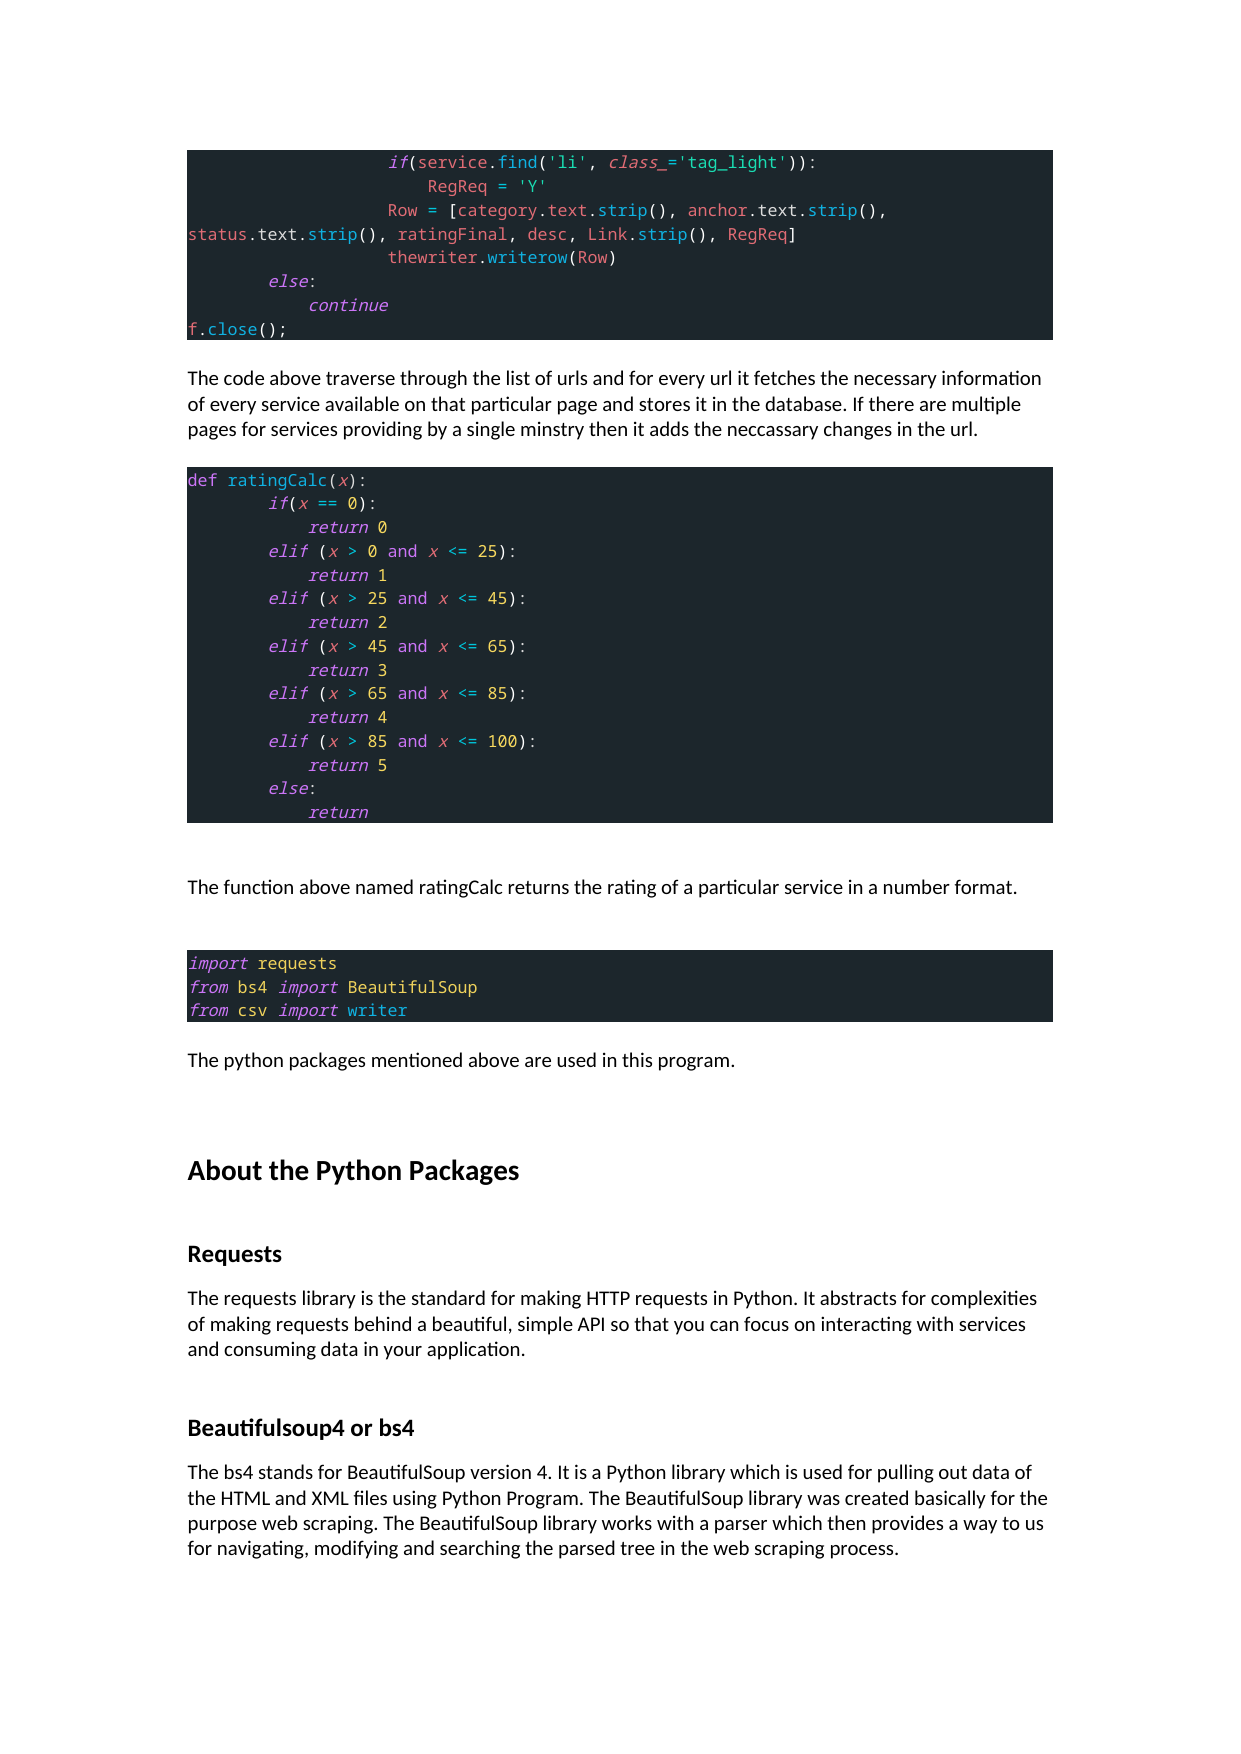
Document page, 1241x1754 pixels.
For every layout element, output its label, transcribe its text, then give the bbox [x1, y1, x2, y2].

text continue [187, 292, 1053, 316]
text elif (x > 65 and x <= 85): [187, 681, 1053, 704]
text elif (x > 85 and x <= 100): [187, 728, 1053, 752]
text return 3 [187, 657, 1053, 681]
text return 2 [187, 609, 1053, 633]
text return 4 [187, 704, 1053, 728]
text else: [187, 776, 1053, 799]
text if(service.find('li', class_='tag_light')): [187, 150, 1053, 174]
text return [187, 799, 1053, 823]
text return 5 [187, 752, 1053, 776]
text The requests library is the standard for making HTTP requests in Python. It abstracts for complexities of making requests behind a beautiful, simple API so that you can focus on interacting with services and consuming data in your application. [187, 1285, 1053, 1362]
text import requests [187, 950, 1053, 974]
text elif (x > 45 and x <= 65): [187, 633, 1053, 657]
subtitle About the Python Packages [187, 1152, 1053, 1188]
list The function above named ratingCalc returns the rating of a particular service in a number format. [187, 874, 1053, 899]
text def ratingCalc(x): [187, 467, 1053, 491]
subtitle Requests [187, 1238, 1053, 1269]
text return 0 [187, 514, 1053, 538]
text The bs4 stands for BeautifulSoup version 4. It is a Python library which is used for pulling out data of the HTML and XML files using Python Program. The BeautifulSoup library was created basically for the purpose web scraping. The BeautifulSoup library works with a parser which then provides a way to us for navigating, modifying and searching the parsed tree in the web scraping process. [187, 1459, 1053, 1561]
text from csv import writer [187, 998, 1053, 1022]
subtitle Beautifulsoup4 or bs4 [187, 1412, 1053, 1443]
text from bs4 import BeautifulSoup [187, 974, 1053, 998]
text Row = [category.text.strip(), anchor.text.strip(), status.text.strip(), ratingFinal, desc, Link.strip(), RegReq] [187, 197, 1053, 245]
text else: [187, 269, 1053, 292]
text thewriter.writerow(Row) [187, 245, 1053, 269]
list The code above traverse through the list of urls and for every url it fetches the necessary information of every service available on that particular page and stores it in the database. If there are multiple pages for services providing by a single minstry then it adds the neccassary changes in the url. [187, 365, 1053, 442]
text return 1 [187, 562, 1053, 586]
text elif (x > 0 and x <= 25): [187, 538, 1053, 562]
text elif (x > 25 and x <= 45): [187, 586, 1053, 609]
list The python packages mentioned above are used in this program. [187, 1047, 1053, 1072]
text if(x == 0): [187, 491, 1053, 514]
text RegReq = 'Y' [187, 174, 1053, 197]
text f.close(); [187, 316, 1053, 340]
